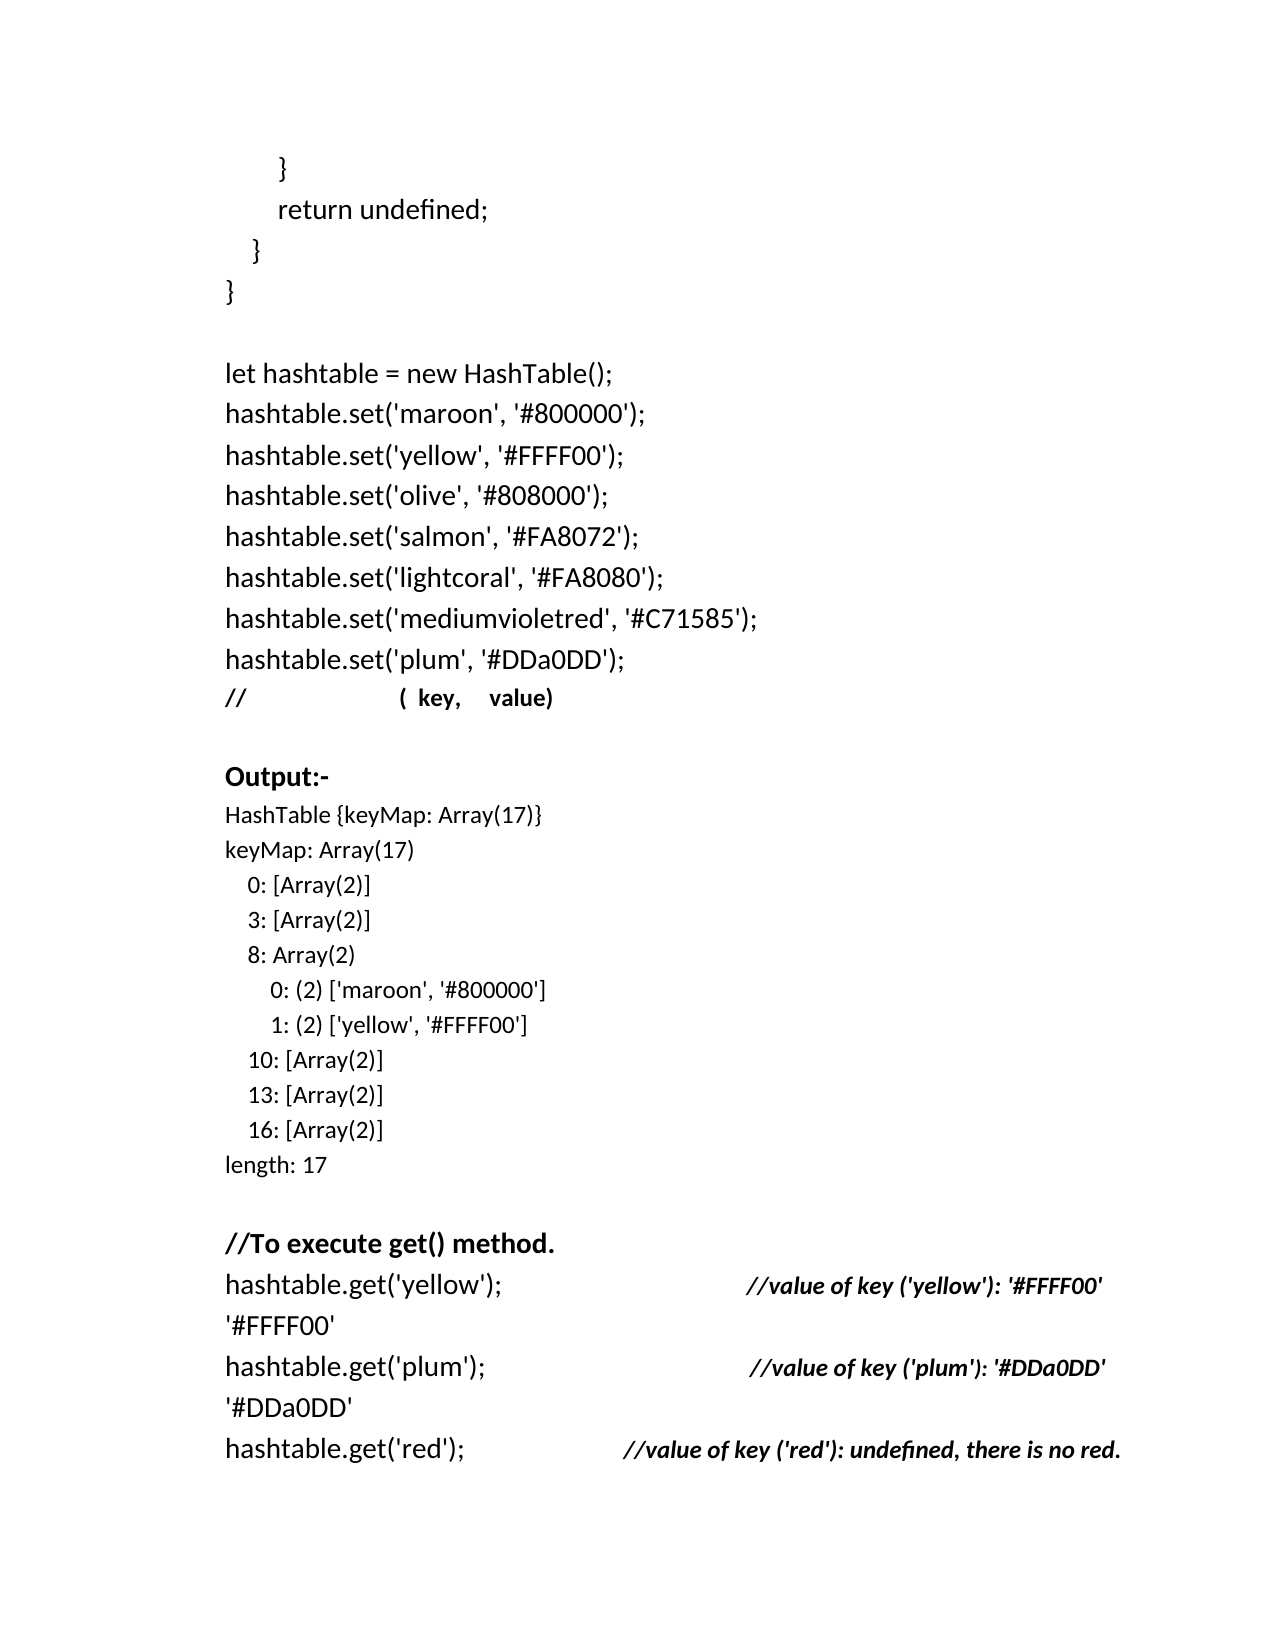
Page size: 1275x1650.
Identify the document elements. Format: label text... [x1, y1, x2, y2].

list } [225, 273, 1125, 308]
list hashtable.get('plum'); //value of key ('plum'): '#DDa0DD' [225, 1348, 1125, 1383]
list 16: [Array(2)] [225, 1114, 1125, 1144]
list Output:- [225, 758, 1125, 794]
list length: 17 [225, 1149, 1125, 1179]
list HashTable {keyMap: Array(17)} [225, 799, 1125, 829]
list let hashtable = new HashTable(); [225, 355, 1125, 390]
list return undefined; [225, 191, 1125, 227]
list 3: [Array(2)] [225, 904, 1125, 934]
list keyMap: Array(17) [225, 834, 1125, 864]
list hashtable.set('yellow', '#FFFF00'); [225, 437, 1125, 472]
list 10: [Array(2)] [225, 1044, 1125, 1074]
list 8: Array(2) [225, 939, 1125, 969]
list 1: (2) ['yellow', '#FFFF00'] [225, 1009, 1125, 1039]
list } [225, 150, 1125, 186]
list // ( key, value) [225, 682, 1125, 713]
list '#FFFF00' [225, 1307, 1125, 1342]
list } [225, 232, 1125, 267]
list hashtable.set('salmon', '#FA8072'); [225, 518, 1125, 554]
list 0: [Array(2)] [225, 869, 1125, 899]
list 0: (2) ['maroon', '#800000'] [225, 974, 1125, 1004]
list hashtable.get('yellow'); //value of key ('yellow'): '#FFFF00' [225, 1266, 1125, 1302]
list hashtable.set('mediumvioletred', '#C71585'); [225, 600, 1125, 636]
list hashtable.set('plum', '#DDa0DD'); [225, 641, 1125, 677]
list hashtable.set('maroon', '#800000'); [225, 396, 1125, 431]
list hashtable.get('red'); //value of key ('red'): undefined, there is no red. [225, 1430, 1125, 1465]
list 13: [Array(2)] [225, 1079, 1125, 1109]
list hashtable.set('olive', '#808000'); [225, 477, 1125, 513]
list hashtable.set('lightcoral', '#FA8080'); [225, 559, 1125, 595]
list '#DDa0DD' [225, 1389, 1125, 1424]
list //To execute get() method. [225, 1225, 1125, 1261]
